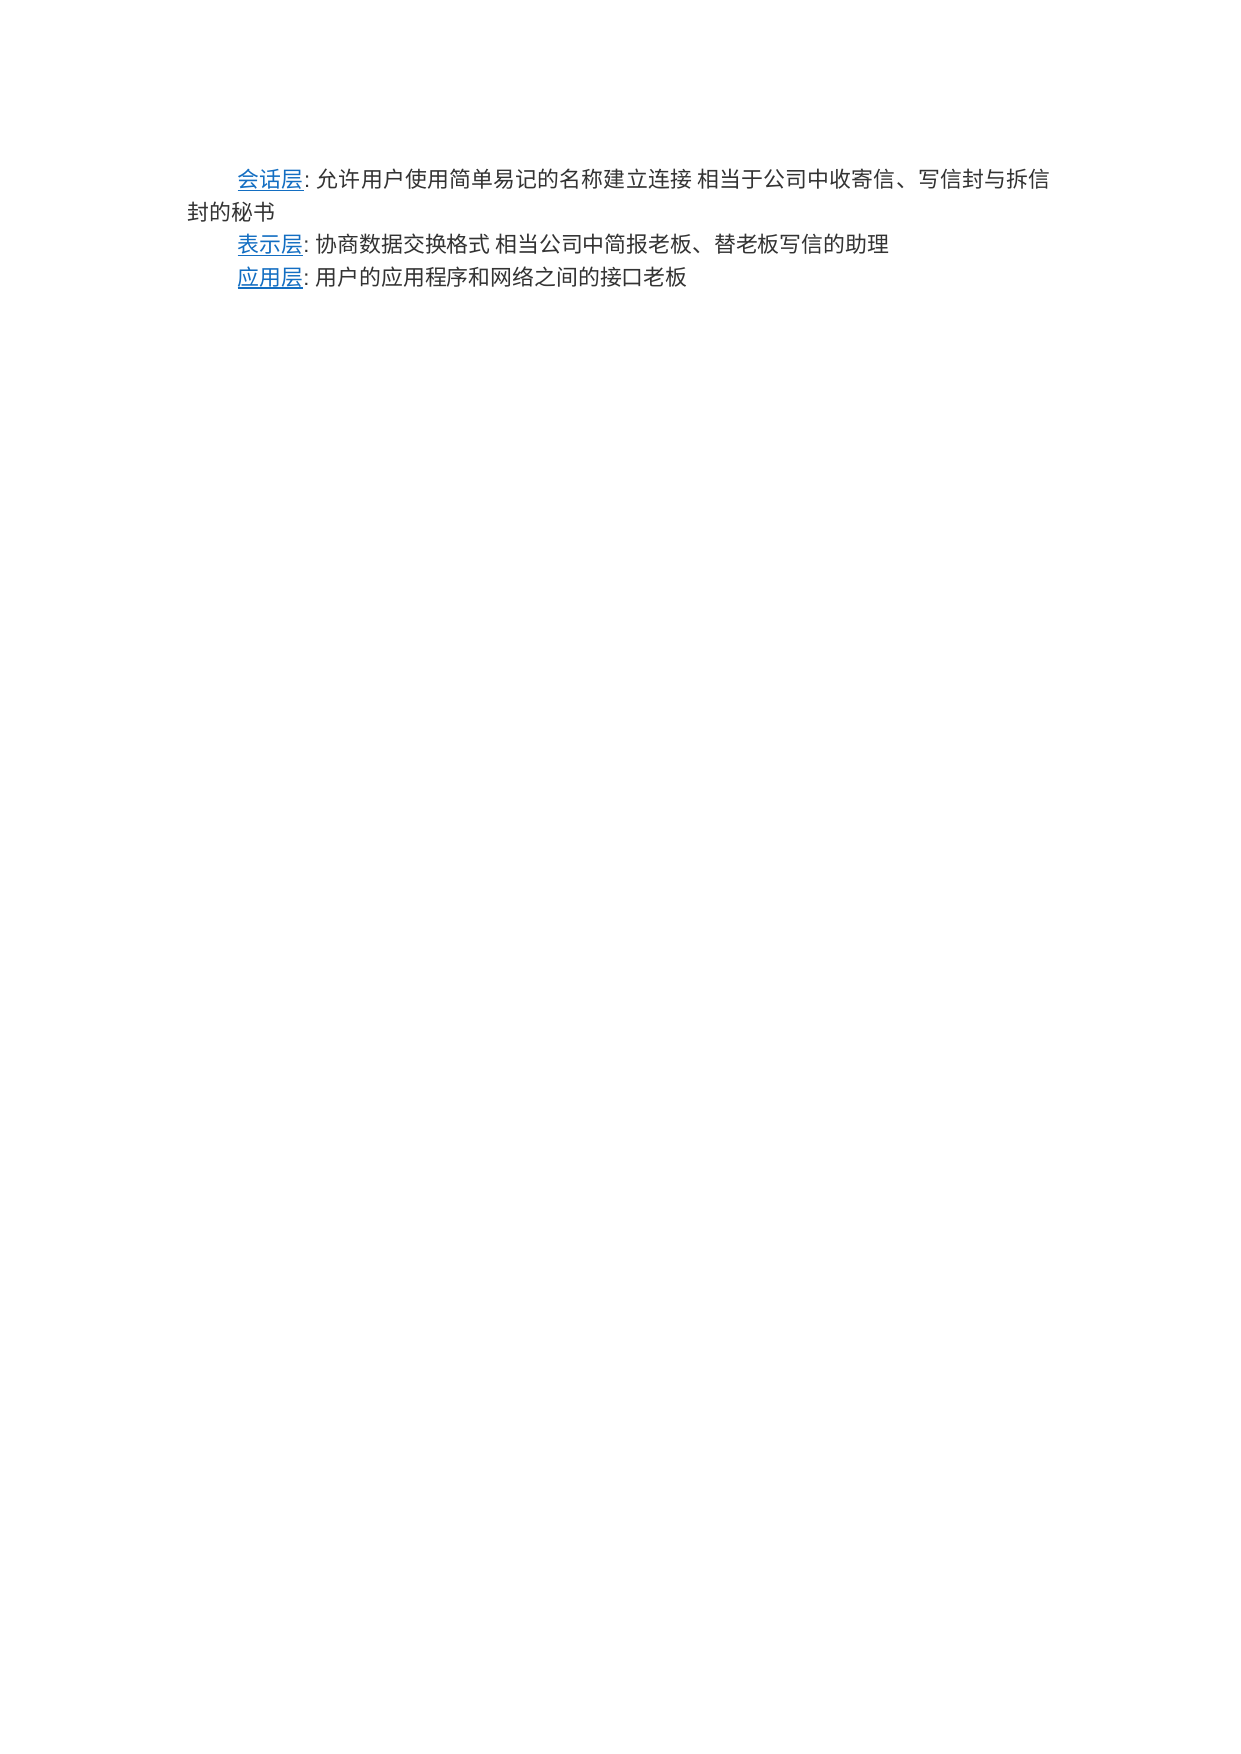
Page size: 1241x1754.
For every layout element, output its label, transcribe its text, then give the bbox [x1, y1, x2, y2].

text 应用层: 用户的应用程序和网络之间的接口老板 [187, 259, 1053, 292]
text 会话层: 允许用户使用简单易记的名称建立连接 相当于公司中收寄信、写信封与拆信封的秘书 [187, 162, 1053, 227]
text 表示层: 协商数据交换格式 相当公司中简报老板、替老板写信的助理 [187, 227, 1053, 259]
